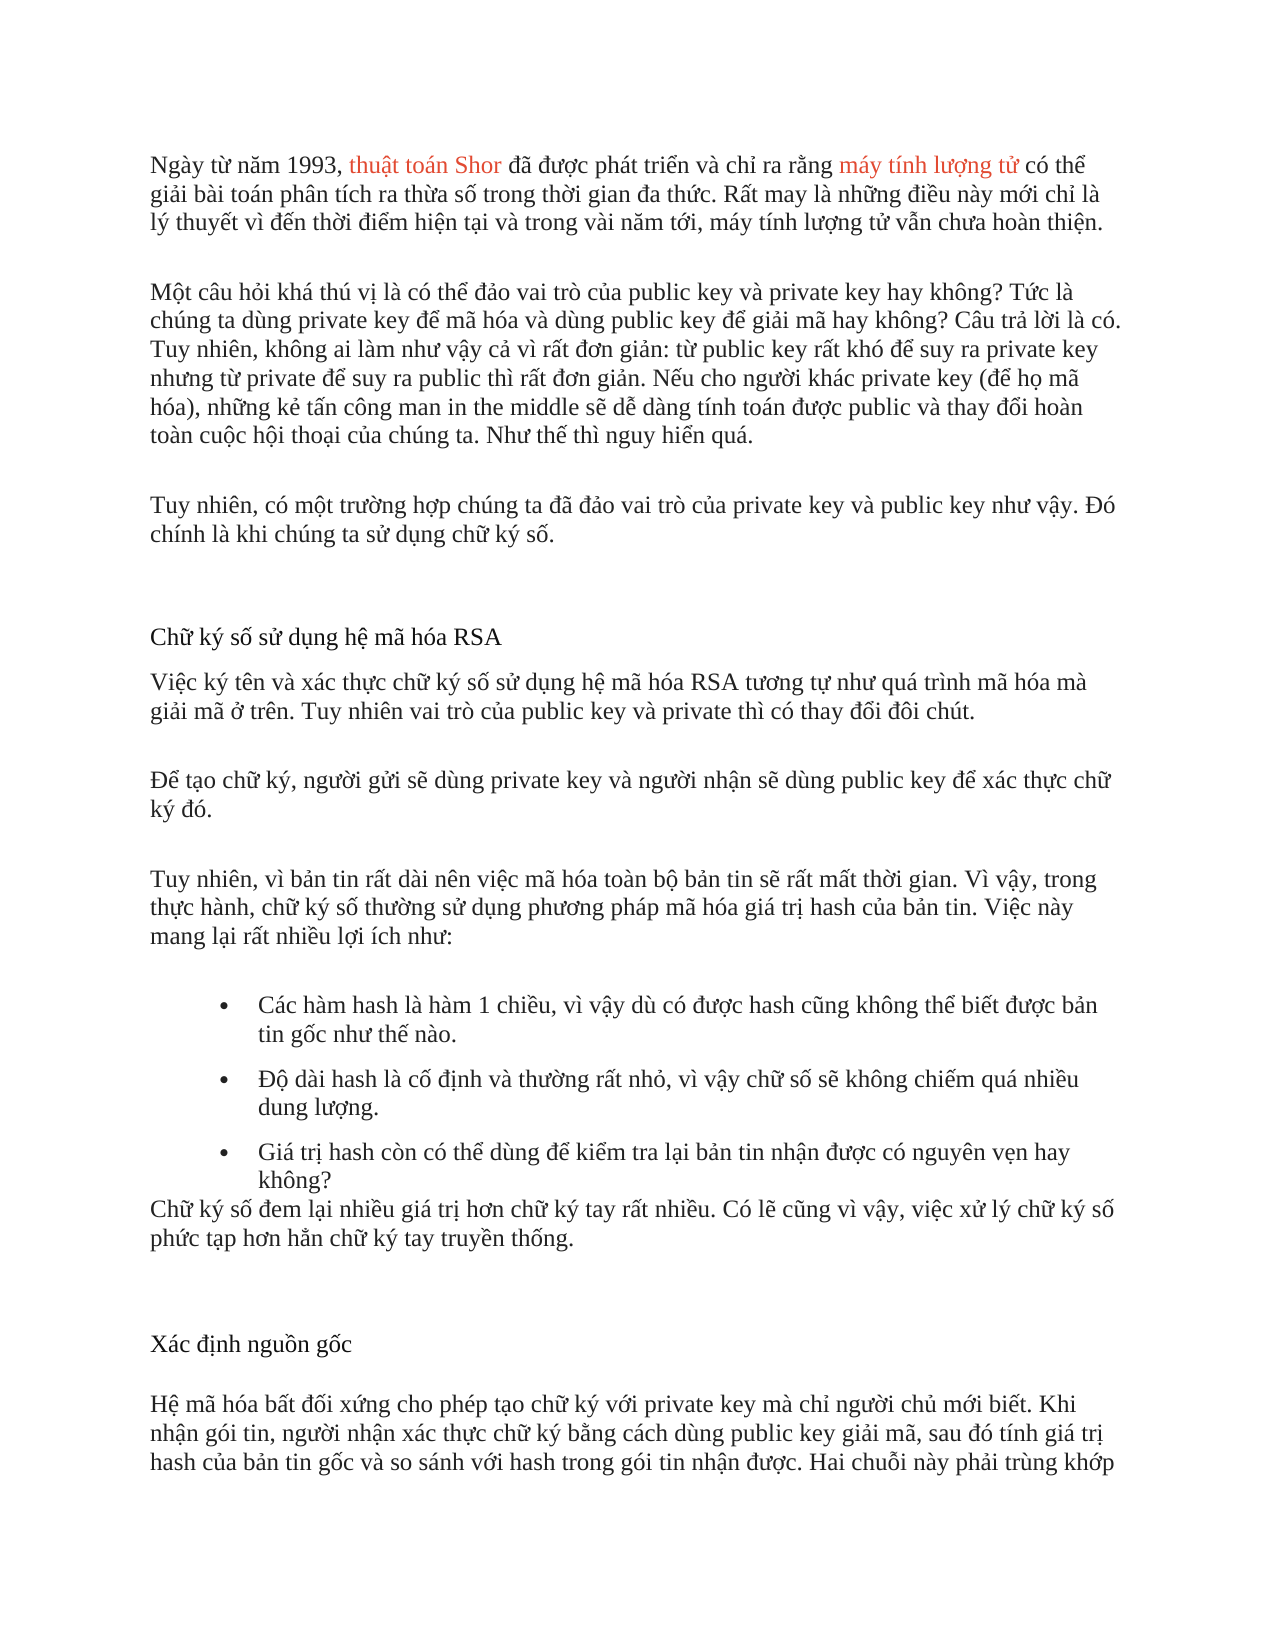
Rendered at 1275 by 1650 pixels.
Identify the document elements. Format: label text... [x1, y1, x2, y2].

subtitle Xác định nguồn gốc [150, 1299, 1125, 1358]
list Các hàm hash là hàm 1 chiều, vì vậy dù có được hash cũng không thể biết được bản tin gốc như thế nào. [220, 991, 1125, 1048]
subtitle Chữ ký số sử dụng hệ mã hóa RSA [150, 588, 1125, 651]
text Tuy nhiên, vì bản tin rất dài nên việc mã hóa toàn bộ bản tin sẽ rất mất thời gian. Vì vậy, trong thực hành, chữ ký số thường sử dụng phương pháp mã hóa giá trị hash của bản tin. Việc này mang lại rất nhiều lợi ích như: [150, 864, 1125, 950]
text Để tạo chữ ký, người gửi sẽ dùng private key và người nhận sẽ dùng public key để xác thực chữ ký đó. [150, 766, 1125, 823]
list Giá trị hash còn có thể dùng để kiểm tra lại bản tin nhận được có nguyên vẹn hay không? [220, 1137, 1125, 1194]
list Độ dài hash là cố định và thường rất nhỏ, vì vậy chữ số sẽ không chiếm quá nhiều dung lượng. [220, 1064, 1125, 1121]
text Ngày từ năm 1993, thuật toán Shor đã được phát triển và chỉ ra rằng máy tính lượng tử có thể giải bài toán phân tích ra thừa số trong thời gian đa thức. Rất may là những điều này mới chỉ là lý thuyết vì đến thời điểm hiện tại và trong vài năm tới, máy tính lượng tử vẫn chưa hoàn thiện. [150, 150, 1125, 236]
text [150, 1389, 1125, 1476]
text Chữ ký số đem lại nhiều giá trị hơn chữ ký tay rất nhiều. Có lẽ cũng vì vậy, việc xử lý chữ ký số phức tạp hơn hẳn chữ ký tay truyền thống. [150, 1194, 1125, 1252]
text Việc ký tên và xác thực chữ ký số sử dụng hệ mã hóa RSA tương tự như quá trình mã hóa mà giải mã ở trên. Tuy nhiên vai trò của public key và private thì có thay đổi đôi chút. [150, 667, 1125, 725]
text Tuy nhiên, có một trường hợp chúng ta đã đảo vai trò của private key và public key như vậy. Đó chính là khi chúng ta sử dụng chữ ký số. [150, 490, 1125, 547]
text Một câu hỏi khá thú vị là có thể đảo vai trò của public key và private key hay không? Tức là chúng ta dùng private key để mã hóa và dùng public key để giải mã hay không? Câu trả lời là có. Tuy nhiên, không ai làm như vậy cả vì rất đơn giản: từ public key rất khó để suy ra private key nhưng từ private để suy ra public thì rất đơn giản. Nếu cho người khác private key (để họ mã hóa), những kẻ tấn công man in the middle sẽ dễ dàng tính toán được public và thay đổi hoàn toàn cuộc hội thoại của chúng ta. Như thế thì nguy hiển quá. [150, 277, 1125, 449]
